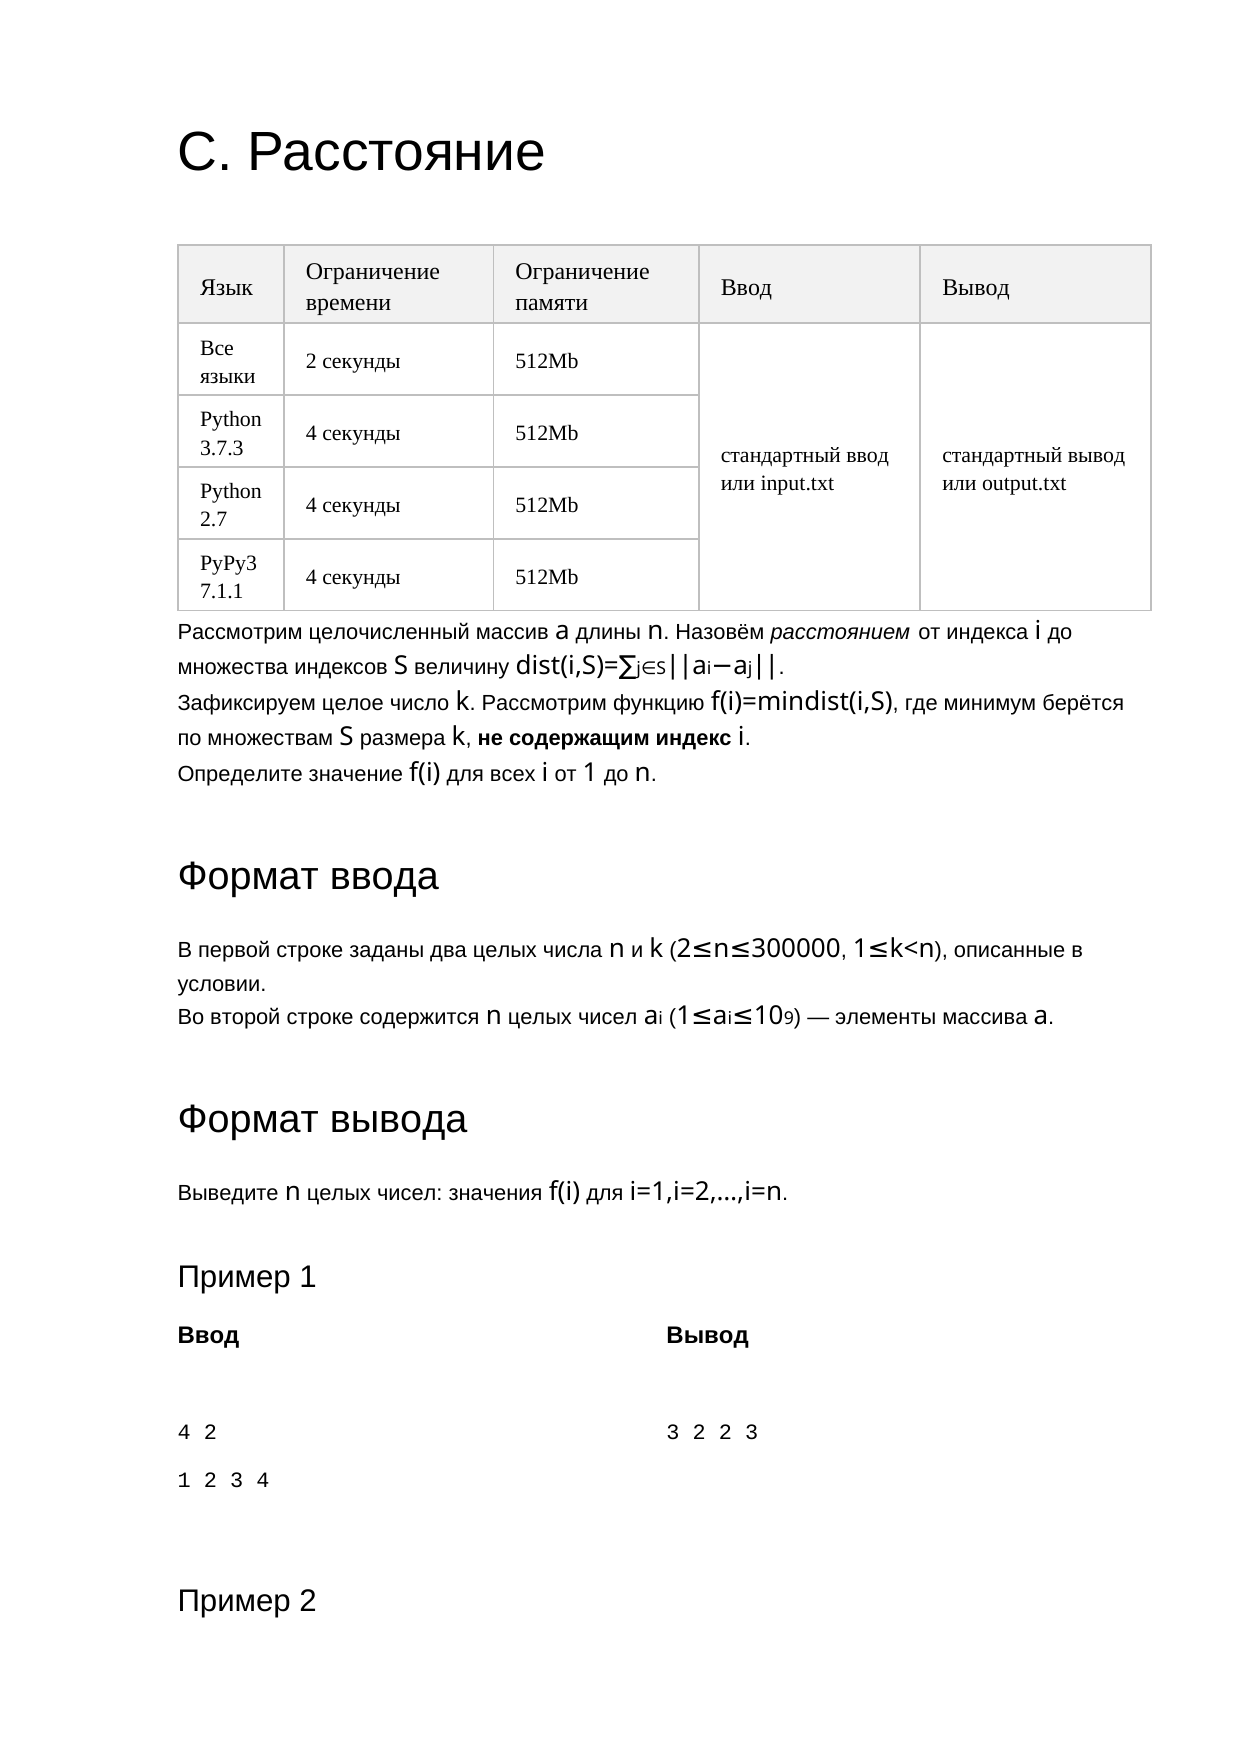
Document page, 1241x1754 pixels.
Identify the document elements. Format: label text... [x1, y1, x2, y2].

text C. Расстояние [177, 118, 1152, 182]
table_cell 4 секунды [285, 468, 493, 538]
table_header Ограничение времени [285, 246, 493, 322]
text Рассмотрим целочисленный массив a длины n. Назовём расстоянием от индекса i до множества индексов S величину dist(i,S)=∑j∈S∣∣ai−aj∣∣. [177, 611, 1152, 682]
table_cell 512Mb [494, 468, 698, 538]
text Формат вывода [177, 1094, 1152, 1141]
text Определите значение f(i) для всех i от 1 до n. [177, 753, 1152, 789]
table_cell 512Mb [494, 324, 698, 394]
table_cell Python 3.7.3 [179, 396, 283, 466]
table_header Вывод [644, 1310, 1132, 1389]
text Пример 2 [177, 1579, 1152, 1618]
table_header Ограничение памяти [494, 246, 698, 322]
table_cell Python 2.7 [179, 468, 283, 538]
table_cell 512Mb [494, 396, 698, 466]
text Выведите n целых чисел: значения f(i) для i=1,i=2,…,i=n. [177, 1172, 1152, 1208]
table_cell Все языки [179, 324, 283, 394]
table_cell 4 2 1 2 3 4 [155, 1389, 644, 1532]
text В первой строке заданы два целых числа n и k (2≤n≤300000, 1≤k<n), описанные в условии. [177, 929, 1152, 996]
table_header Ввод [155, 1310, 644, 1389]
table_header Язык [179, 246, 283, 322]
text Пример 1 [177, 1255, 1152, 1294]
text Формат ввода [177, 851, 1152, 898]
text Во второй строке содержится n целых чисел ai (1≤ai≤109) — элементы массива a. [177, 996, 1152, 1032]
table_cell стандартный ввод или input.txt [700, 324, 919, 610]
table_cell 512Mb [494, 540, 698, 610]
table_cell 4 секунды [285, 396, 493, 466]
table_cell 2 секунды [285, 324, 493, 394]
table_cell 3 2 2 3 [644, 1389, 1132, 1532]
table_cell 4 секунды [285, 540, 493, 610]
table_header Ввод [700, 246, 919, 322]
text Зафиксируем целое число k. Рассмотрим функцию f(i)=mindist(i,S), где минимум берётся по множествам S размера k, не содержащим индекс i. [177, 682, 1152, 753]
table_header Вывод [921, 246, 1150, 322]
table_cell стандартный вывод или output.txt [921, 324, 1150, 610]
table_cell PyPy3 7.1.1 [179, 540, 283, 610]
